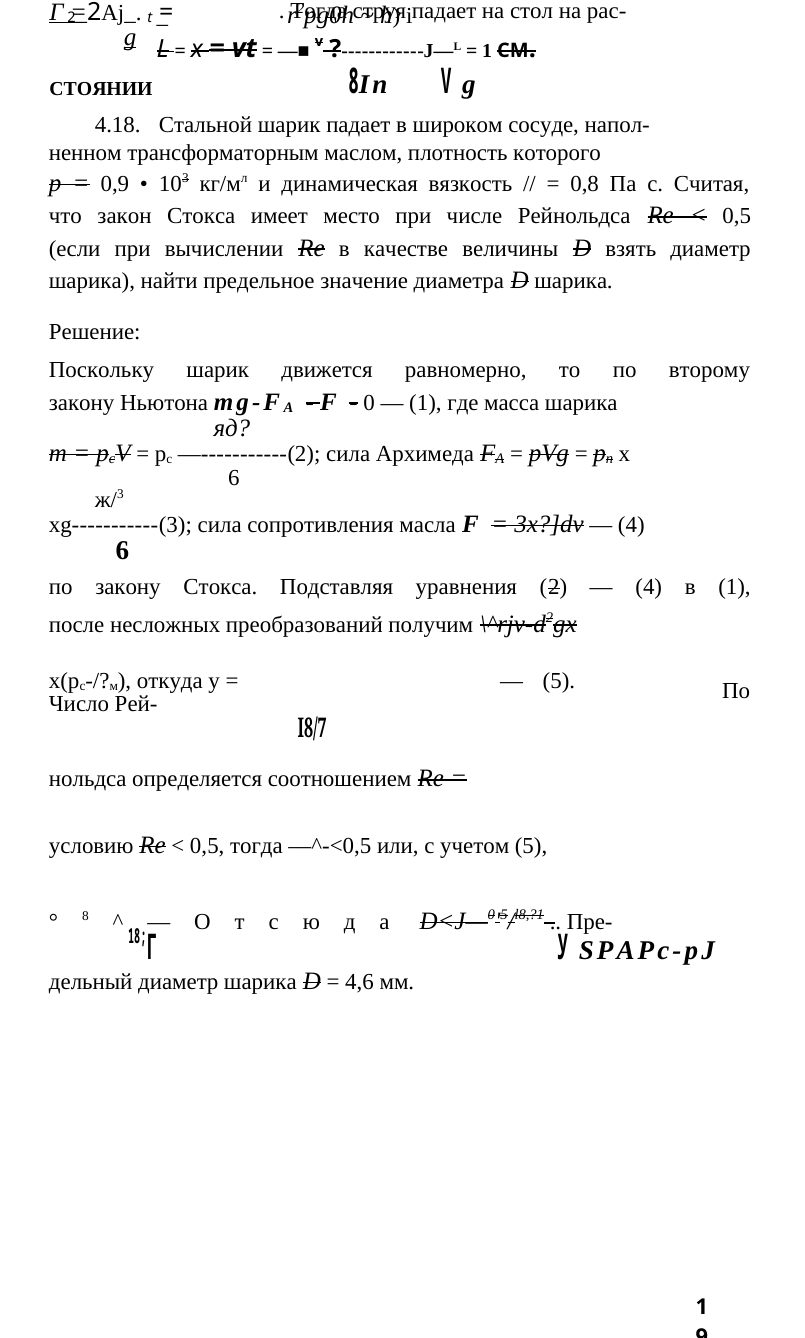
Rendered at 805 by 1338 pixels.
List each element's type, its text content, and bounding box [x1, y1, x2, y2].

text условию Re < 0,5, тогда —^-<0,5 или, с учетом (5), [49, 833, 751, 858]
text xg (3); сила сопротивления масла F = 3x?]dv — (4) [49, 512, 751, 537]
text нольдса определяется соотношением Re = [49, 767, 751, 792]
text яд? [213, 417, 751, 442]
text по закону Стокса. Подставляя уравнения (2) — (4) в (1), после несложных преобразований получим \^rjv-d2gx [49, 564, 751, 639]
text 6 [228, 467, 751, 489]
text дельный диаметр шарика D = 4,6 мм. [49, 965, 751, 995]
text х(рс-/?м), откуда у = — (5). Число Рей- [49, 670, 751, 716]
text Решение: [49, 321, 751, 344]
text Поскольку шарик движется равномерно, то по второму закону Ньютона mg-FA - F - 0 — (1), где масса шарика [49, 351, 751, 417]
text р = 0,9 • 103 кг/мл и динамическая вязкость // = 0,8 Па с. Считая, что закон Стокса имеет место при числе Рейнольдса Re < 0,5 (если при вычислении Re в качестве величины D взять диаметр шарика), найти предельное значение диаметра D шарика. [49, 166, 751, 295]
text 18;Г У SPAPc-pJ [128, 935, 751, 965]
text I8/7 [49, 716, 717, 743]
text m = pcV = рс — (2); сила Архимеда FA = pVg = рп х [49, 442, 751, 467]
text °8^—Отсюда D<J—0'5/l8,?1 .. Пре- [49, 905, 751, 935]
text 6 [115, 537, 751, 564]
text ж/3 [49, 489, 751, 512]
list Стальной шарик падает в широком сосуде, напол- ненном трансформаторным маслом, плотность которого [49, 69, 751, 166]
